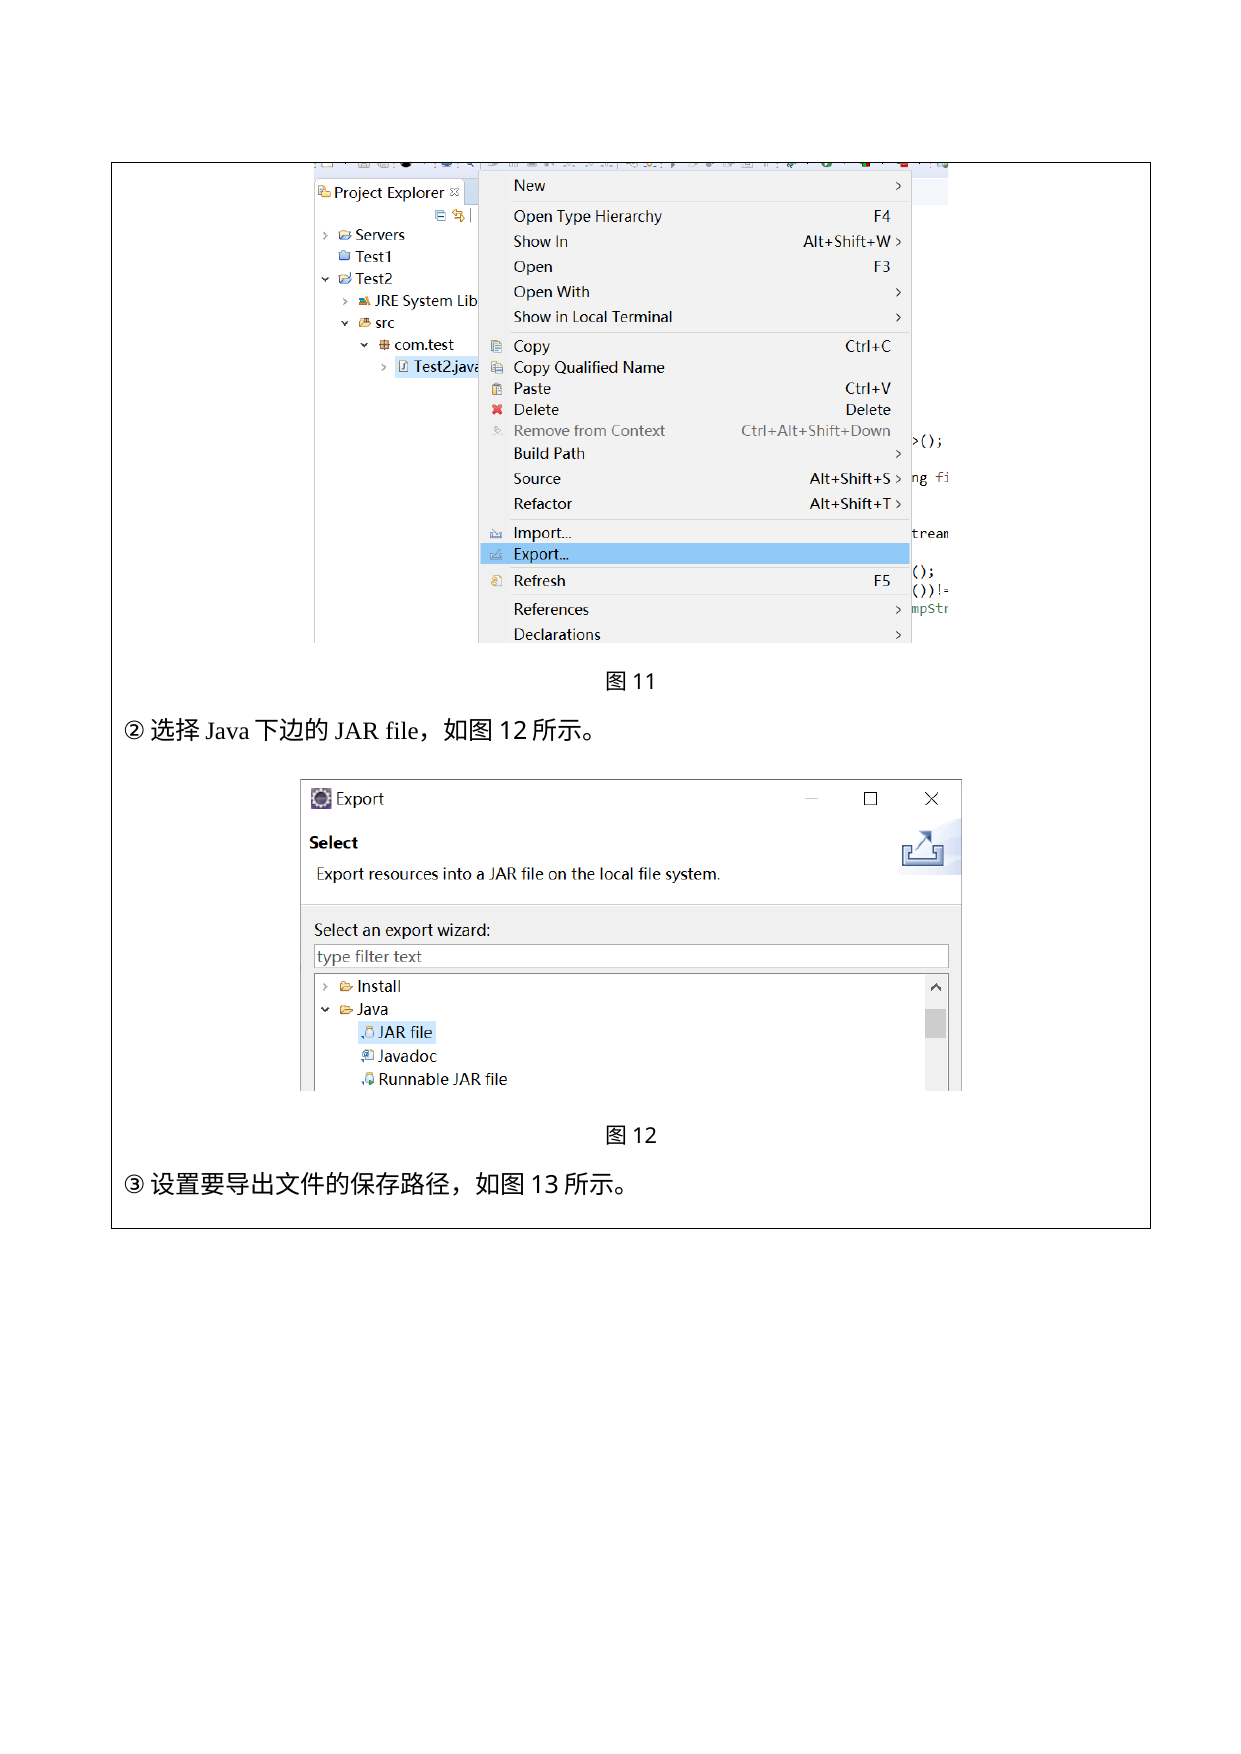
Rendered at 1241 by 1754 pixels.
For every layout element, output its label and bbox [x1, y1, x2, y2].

table_cell [112, 163, 1150, 1228]
picture [313, 163, 949, 643]
picture [300, 779, 962, 1091]
